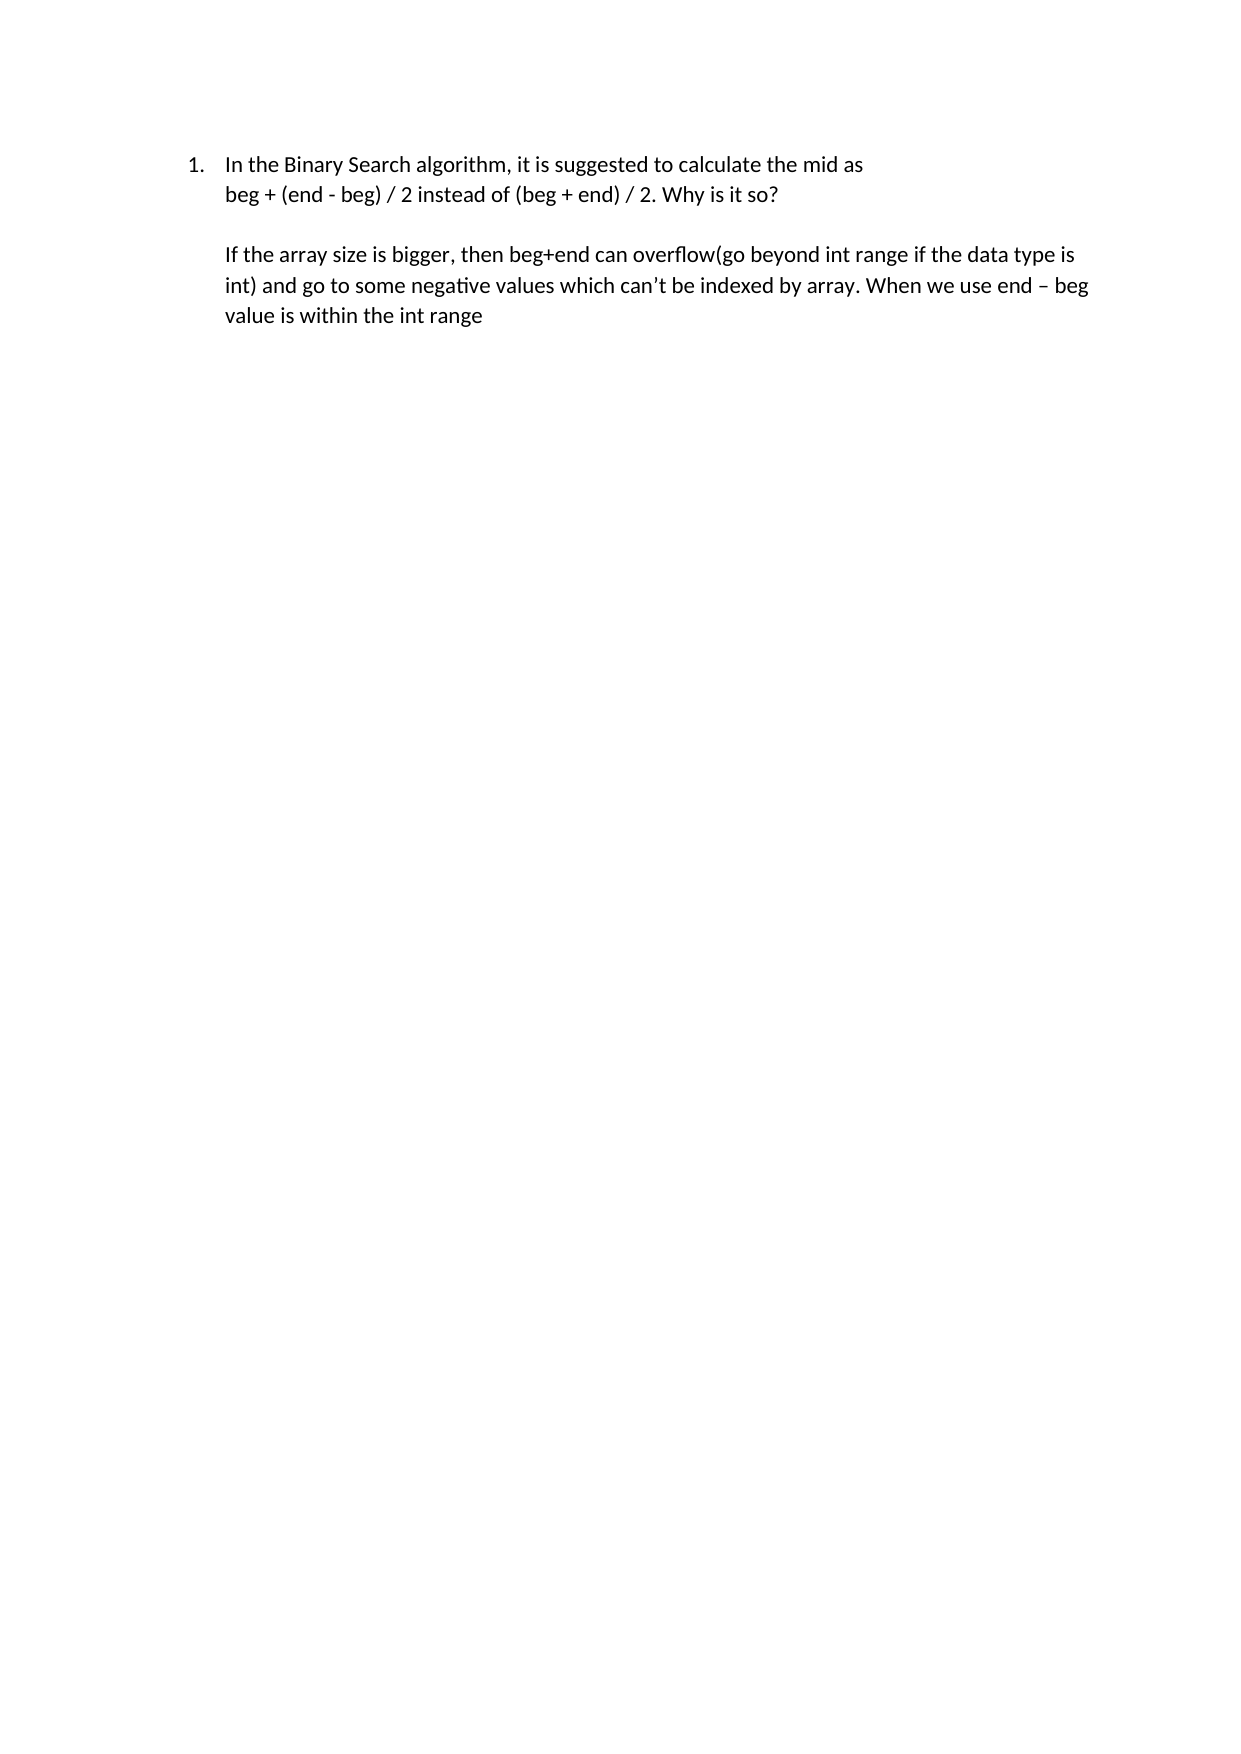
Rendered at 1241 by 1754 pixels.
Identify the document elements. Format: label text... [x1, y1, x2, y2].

list beg + (end - beg) / 2 instead of (beg + end) / 2. Why is it so? [225, 180, 1090, 208]
list In the Binary Search algorithm, it is suggested to calculate the mid as [187, 150, 1090, 178]
list If the array size is bigger, then beg+end can overflow(go beyond int range if the data type is int) and go to some negative values which can’t be indexed by array. When we use end – beg value is within the int range [225, 241, 1090, 329]
